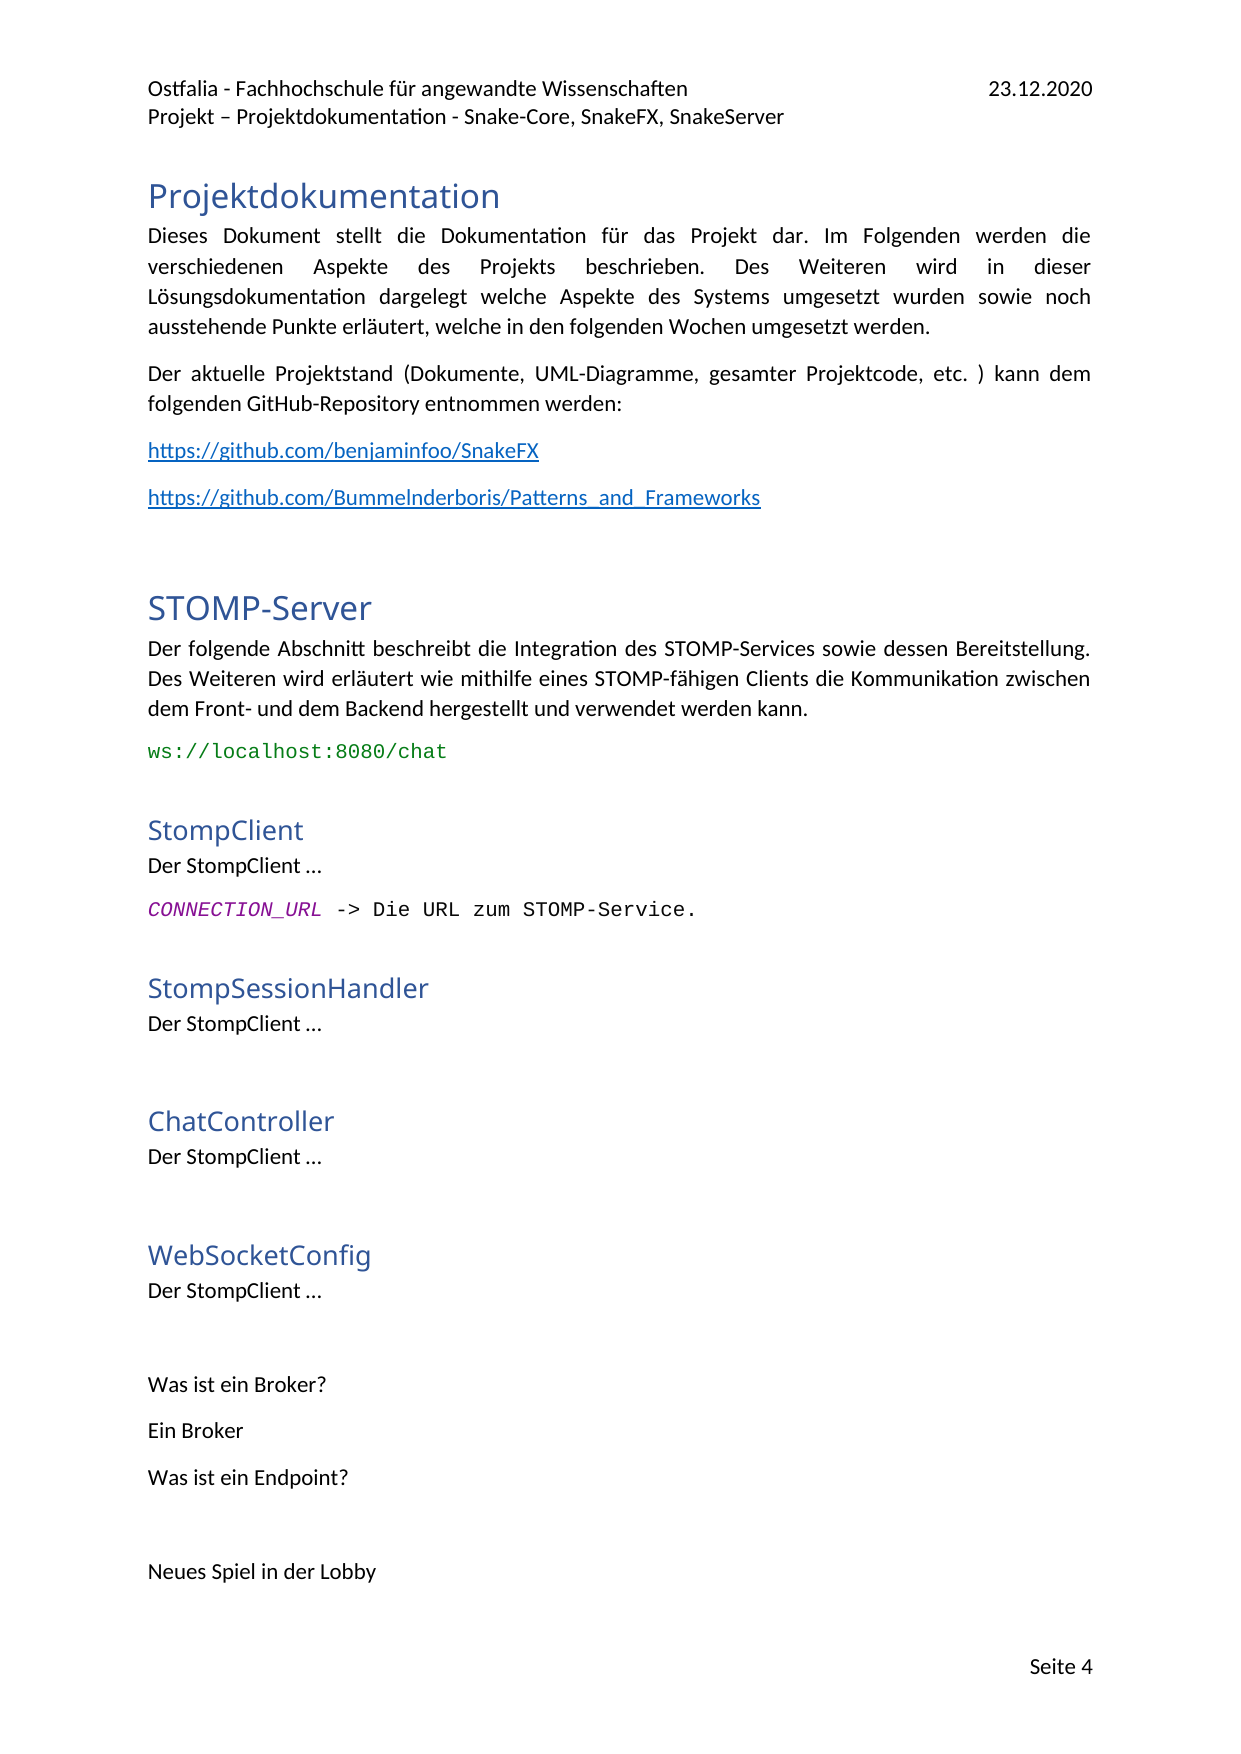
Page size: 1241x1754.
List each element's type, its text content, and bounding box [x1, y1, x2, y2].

text CONNECTION_URL -> Die URL zum STOMP-Service. [148, 898, 1093, 922]
text Der StompClient … [148, 1142, 1093, 1170]
text https://github.com/benjaminfoo/SnakeFX [148, 436, 1093, 464]
text Neues Spiel in der Lobby [148, 1557, 1093, 1585]
text Der aktuelle Projektstand (Dokumente, UML-Diagramme, gesamter Projektcode, etc. ) kann dem folgenden GitHub-Repository entnommen werden: [148, 359, 1093, 417]
text Der folgende Abschnitt beschreibt die Integration des STOMP-Services sowie dessen Bereitstellung. Des Weiteren wird erläutert wie mithilfe eines STOMP-fähigen Clients die Kommunikation zwischen dem Front- und dem Backend hergestellt und verwendet werden kann. [148, 634, 1093, 722]
text Der StompClient … [148, 1009, 1093, 1037]
subtitle STOMP-Server [148, 585, 1093, 631]
text Was ist ein Broker? [148, 1370, 1093, 1398]
subtitle StompSessionHandler [148, 969, 1093, 1006]
text https://github.com/Bummelnderboris/Patterns_and_Frameworks [148, 483, 1093, 511]
text Dieses Dokument stellt die Dokumentation für das Projekt dar. Im Folgenden werden die verschiedenen Aspekte des Projekts beschrieben. Des Weiteren wird in dieser Lösungsdokumentation dargelegt welche Aspekte des Systems umgesetzt wurden sowie noch ausstehende Punkte erläutert, welche in den folgenden Wochen umgesetzt werden. [148, 222, 1093, 340]
text Der StompClient … [148, 1276, 1093, 1304]
text Ein Broker [148, 1417, 1093, 1444]
text Der StompClient … [148, 852, 1093, 880]
text ws://localhost:8080/chat [148, 741, 1093, 765]
subtitle Projektdokumentation [148, 173, 1093, 218]
subtitle ChatController [148, 1103, 1093, 1139]
text Was ist ein Endpoint? [148, 1463, 1093, 1491]
subtitle StompClient [148, 812, 1093, 849]
subtitle WebSocketConfig [148, 1236, 1093, 1273]
